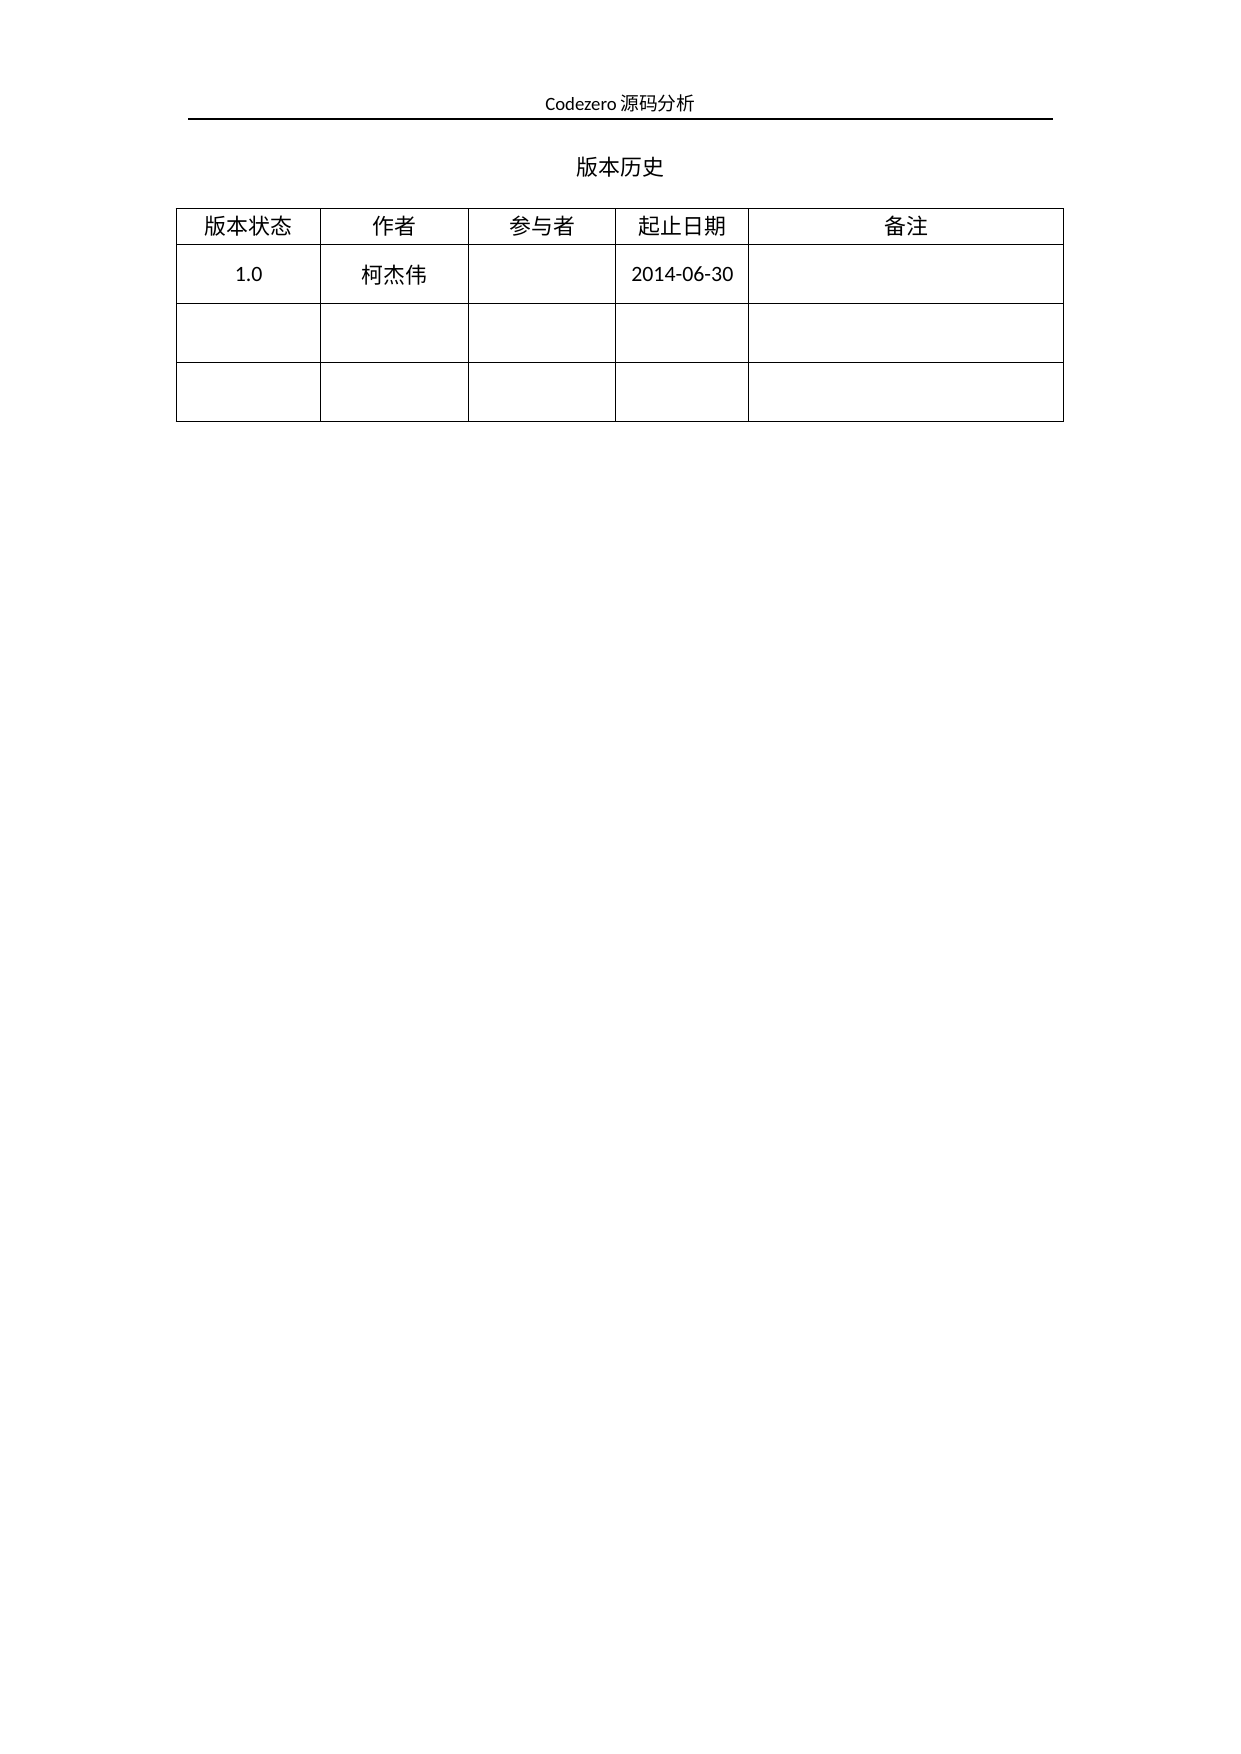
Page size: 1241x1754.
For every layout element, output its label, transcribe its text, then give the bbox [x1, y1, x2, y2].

table_cell [616, 363, 748, 421]
table_cell [321, 304, 468, 362]
table_cell [469, 363, 615, 421]
table_cell [321, 363, 468, 421]
table_header 作者 [321, 209, 468, 244]
table_header 参与者 [469, 209, 615, 244]
table_cell [616, 304, 748, 362]
table_cell [177, 304, 320, 362]
table_cell [469, 304, 615, 362]
text 版本历史 [187, 150, 1053, 182]
table_cell 1.0 [177, 245, 320, 303]
table_cell [177, 363, 320, 421]
table_cell 柯杰伟 [321, 245, 468, 303]
table_cell [469, 245, 615, 303]
table_cell [749, 245, 1063, 303]
table_header 版本状态 [177, 209, 320, 244]
table_cell [749, 363, 1063, 421]
table_cell 2014-06-30 [616, 245, 748, 303]
table_header 起止日期 [616, 209, 748, 244]
table_header 备注 [749, 209, 1063, 244]
table_cell [749, 304, 1063, 362]
